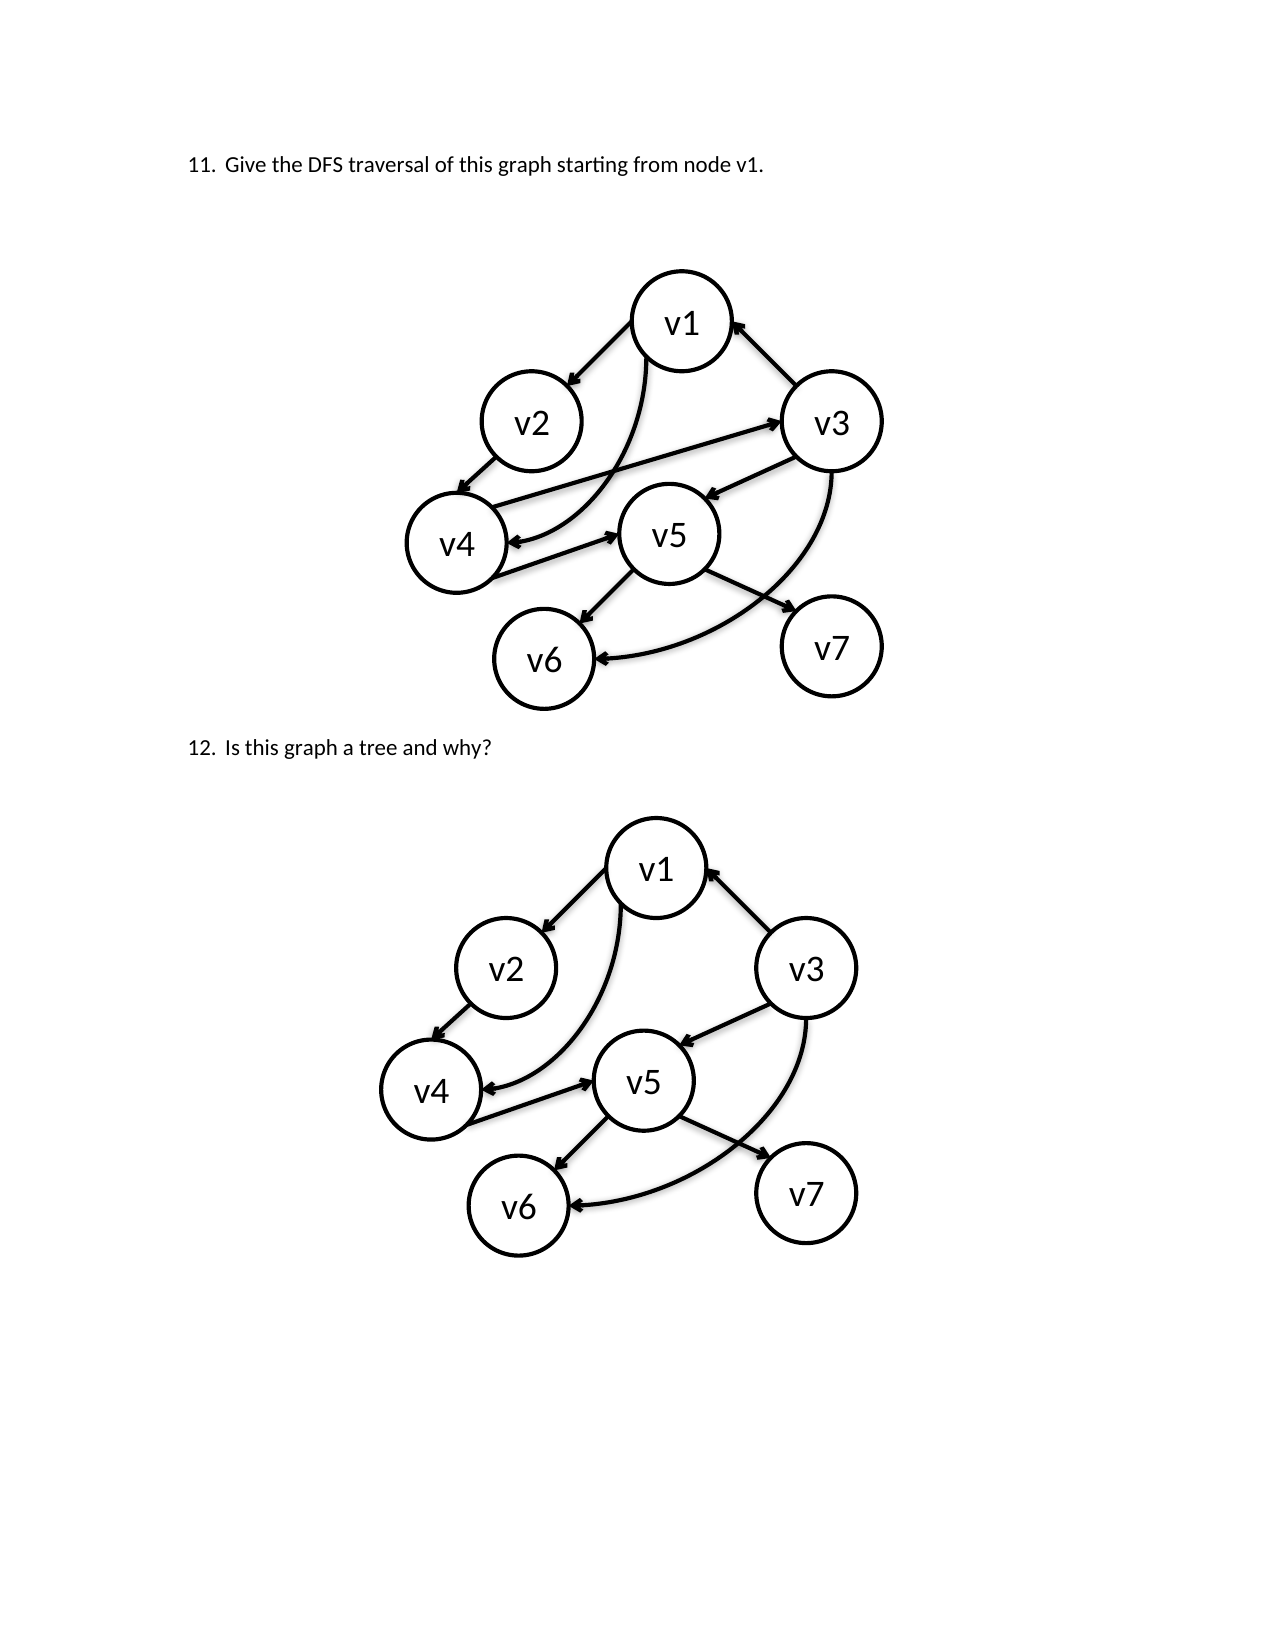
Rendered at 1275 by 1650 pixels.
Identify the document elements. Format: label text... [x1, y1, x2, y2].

list Is this graph a tree and why? [187, 733, 1125, 761]
list Give the DFS traversal of this graph starting from node v1. [187, 150, 1125, 178]
